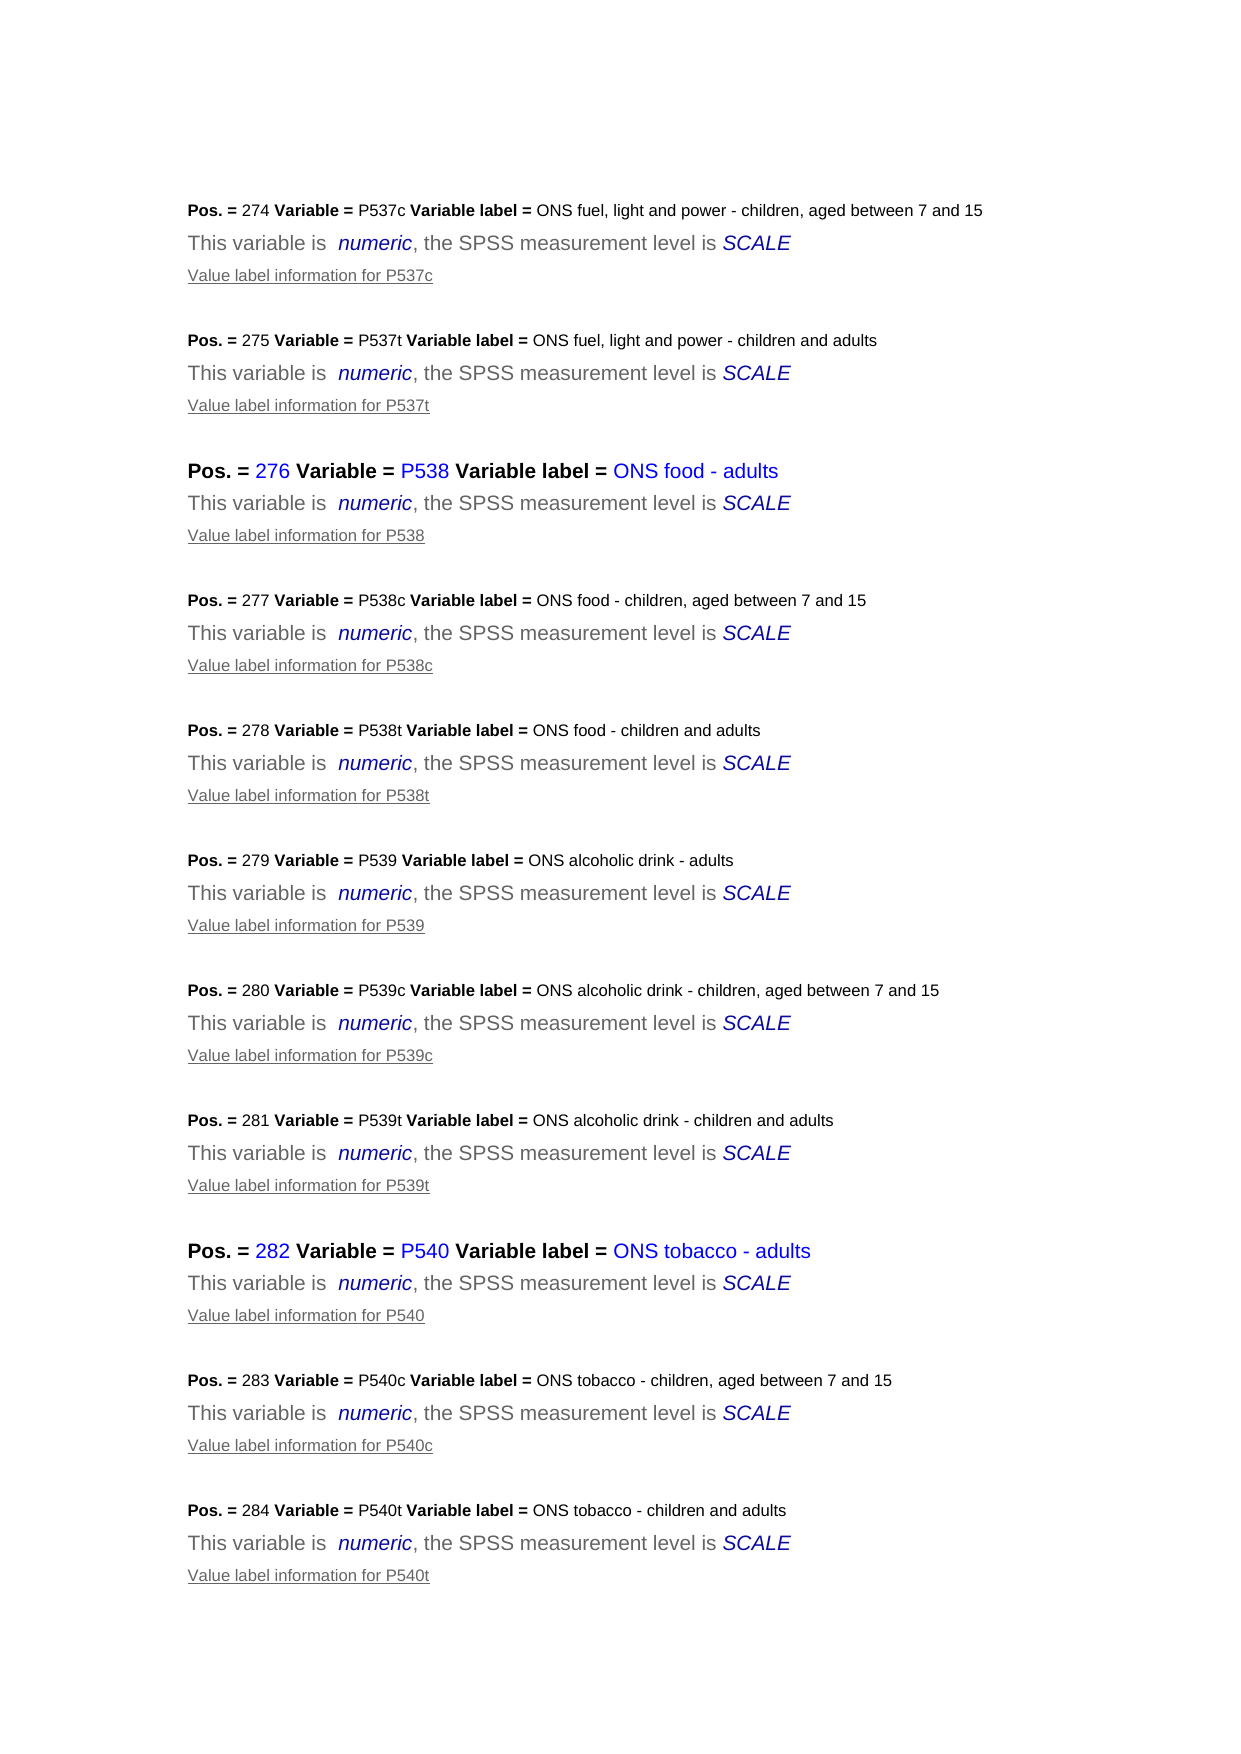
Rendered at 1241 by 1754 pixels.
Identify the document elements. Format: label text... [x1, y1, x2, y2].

text Value label information for P538c [187, 649, 1053, 682]
text Value label information for P539 [187, 909, 1053, 942]
text Value label information for P539c [187, 1039, 1053, 1072]
text This variable is numeric, the SPSS measurement level is SCALE [187, 357, 1053, 389]
text Value label information for P540t [187, 1559, 1053, 1592]
text Pos. = 277 Variable = P538c Variable label = ONS food - children, aged between 7 and 15 [187, 584, 1053, 617]
text This variable is numeric, the SPSS measurement level is SCALE [187, 1267, 1053, 1299]
text Value label information for P540 [187, 1299, 1053, 1332]
text Value label information for P538 [187, 519, 1053, 552]
text This variable is numeric, the SPSS measurement level is SCALE [187, 877, 1053, 909]
text Pos. = 276 Variable = P538 Variable label = ONS food - adults [187, 454, 1053, 487]
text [187, 1527, 1053, 1559]
text This variable is numeric, the SPSS measurement level is SCALE [187, 1007, 1053, 1039]
text Pos. = 284 Variable = P540t Variable label = ONS tobacco - children and adults [187, 1494, 1053, 1527]
text Value label information for P537c [187, 259, 1053, 292]
text Value label information for P537t [187, 389, 1053, 422]
text Pos. = 278 Variable = P538t Variable label = ONS food - children and adults [187, 714, 1053, 747]
text Value label information for P539t [187, 1169, 1053, 1202]
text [187, 227, 1053, 259]
text This variable is numeric, the SPSS measurement level is SCALE [187, 617, 1053, 649]
text This variable is numeric, the SPSS measurement level is SCALE [187, 487, 1053, 519]
text This variable is numeric, the SPSS measurement level is SCALE [187, 747, 1053, 779]
text This variable is numeric, the SPSS measurement level is SCALE [187, 1137, 1053, 1169]
text This variable is numeric, the SPSS measurement level is SCALE [187, 1397, 1053, 1429]
text Pos. = 274 Variable = P537c Variable label = ONS fuel, light and power - children, aged between 7 and 15 [187, 194, 1053, 227]
text Pos. = 280 Variable = P539c Variable label = ONS alcoholic drink - children, aged between 7 and 15 [187, 974, 1053, 1007]
text Pos. = 282 Variable = P540 Variable label = ONS tobacco - adults [187, 1234, 1053, 1267]
text Pos. = 279 Variable = P539 Variable label = ONS alcoholic drink - adults [187, 844, 1053, 877]
text Pos. = 281 Variable = P539t Variable label = ONS alcoholic drink - children and adults [187, 1104, 1053, 1137]
text Value label information for P540c [187, 1429, 1053, 1462]
text Pos. = 283 Variable = P540c Variable label = ONS tobacco - children, aged between 7 and 15 [187, 1364, 1053, 1397]
text Pos. = 275 Variable = P537t Variable label = ONS fuel, light and power - children and adults [187, 324, 1053, 357]
text Value label information for P538t [187, 779, 1053, 812]
